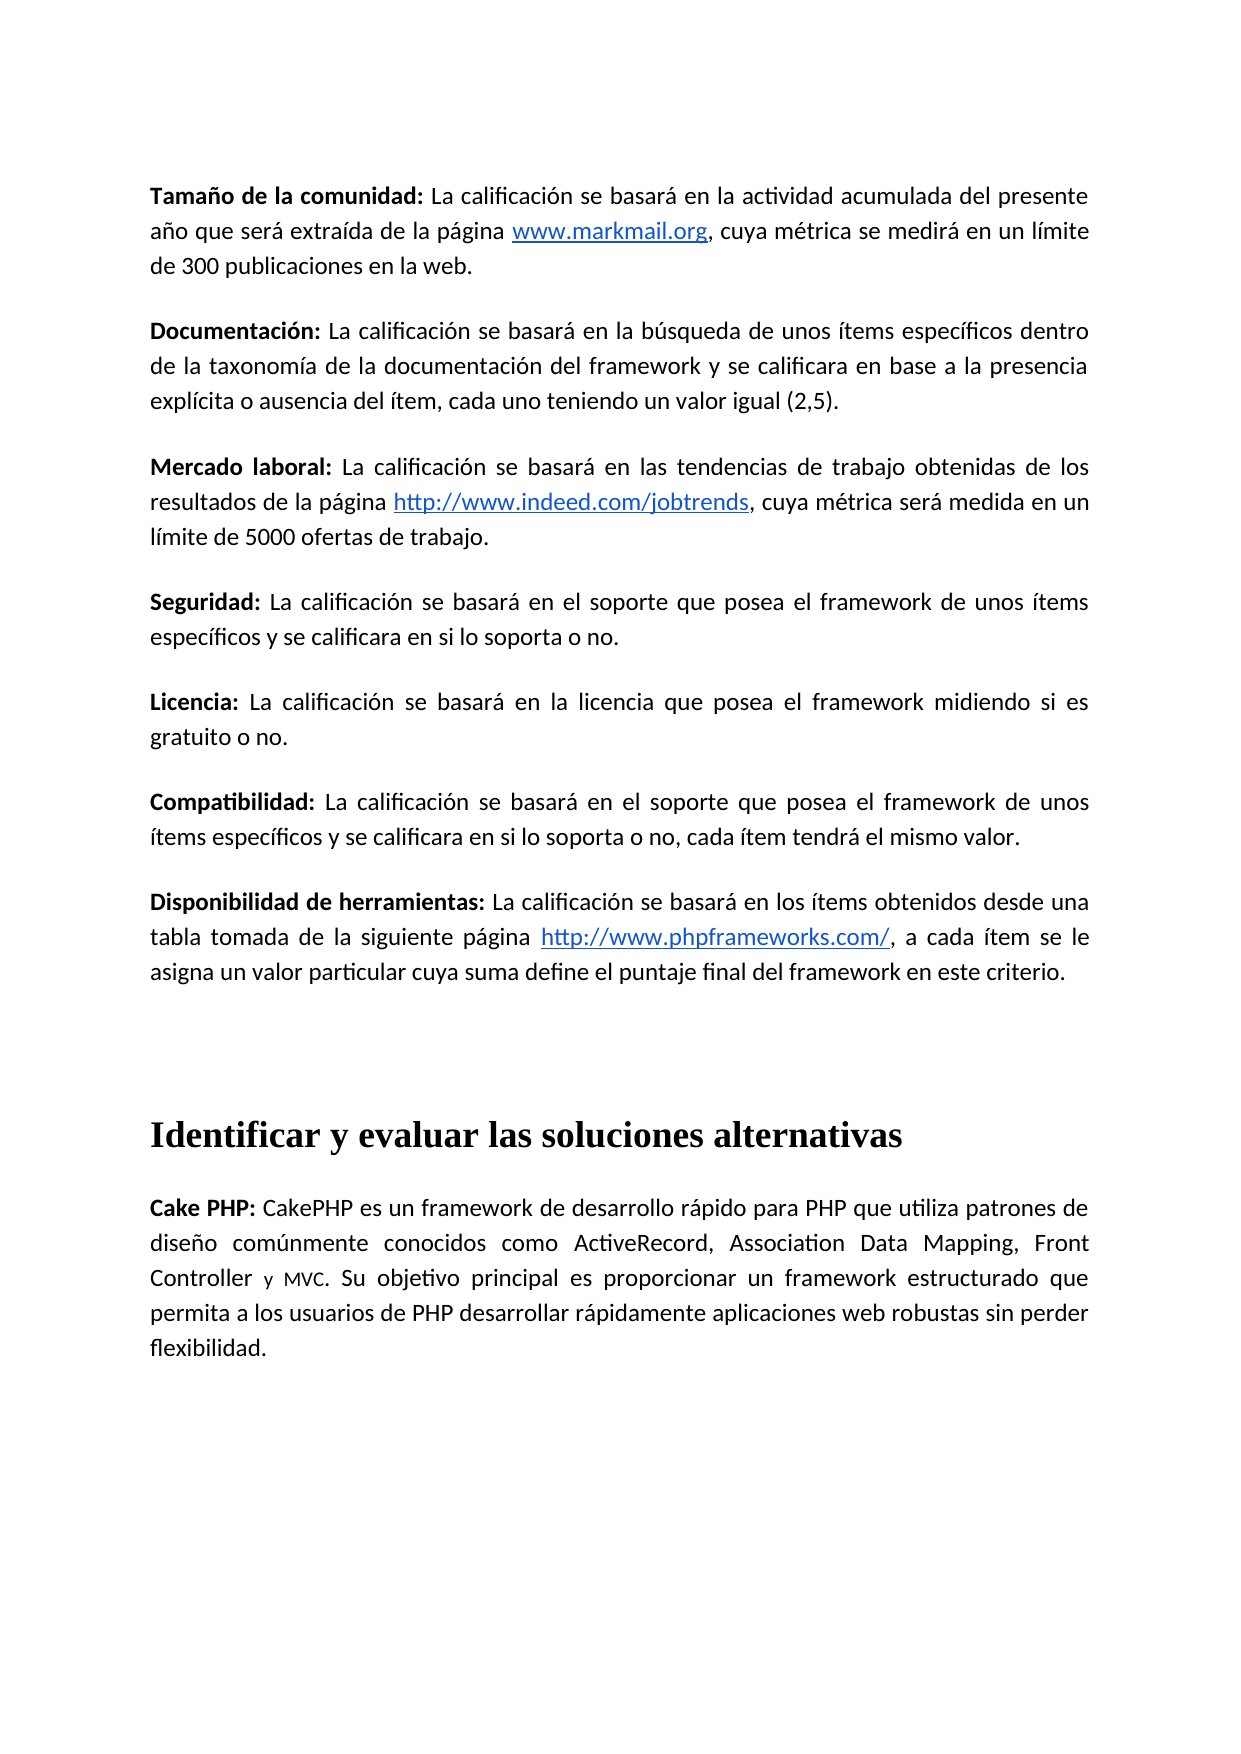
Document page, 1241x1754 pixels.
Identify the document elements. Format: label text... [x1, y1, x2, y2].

text Cake PHP: CakePHP es un framework de desarrollo rápido para PHP que utiliza patrones de diseño comúnmente conocidos como ActiveRecord, Association Data Mapping, Front Controller y MVC. Su objetivo principal es proporcionar un framework estructurado que permita a los usuarios de PHP desarrollar rápidamente aplicaciones web robustas sin perder flexibilidad. [150, 1192, 1090, 1363]
text Tamaño de la comunidad: La calificación se basará en la actividad acumulada del presente año que será extraída de la página www.markmail.org, cuya métrica se medirá en un límite de 300 publicaciones en la web. [150, 180, 1090, 281]
text Mercado laboral: La calificación se basará en las tendencias de trabajo obtenidas de los resultados de la página http://www.indeed.com/jobtrends, cuya métrica será medida en un límite de 5000 ofertas de trabajo. [150, 451, 1090, 551]
text Compatibilidad: La calificación se basará en el soporte que posea el framework de unos ítems específicos y se calificara en si lo soporta o no, cada ítem tendrá el mismo valor. [150, 786, 1090, 852]
text Seguridad: La calificación se basará en el soporte que posea el framework de unos ítems específicos y se calificara en si lo soporta o no. [150, 586, 1090, 651]
text Identificar y evaluar las soluciones alternativas [150, 1112, 1090, 1155]
text Documentación: La calificación se basará en la búsqueda de unos ítems específicos dentro de la taxonomía de la documentación del framework y se calificara en base a la presencia explícita o ausencia del ítem, cada uno teniendo un valor igual (2,5). [150, 315, 1090, 416]
text Licencia: La calificación se basará en la licencia que posea el framework midiendo si es gratuito o no. [150, 686, 1090, 752]
text Disponibilidad de herramientas: La calificación se basará en los ítems obtenidos desde una tabla tomada de la siguiente página http://www.phpframeworks.com/, a cada ítem se le asigna un valor particular cuya suma define el puntaje final del framework en este criterio. [150, 886, 1090, 987]
